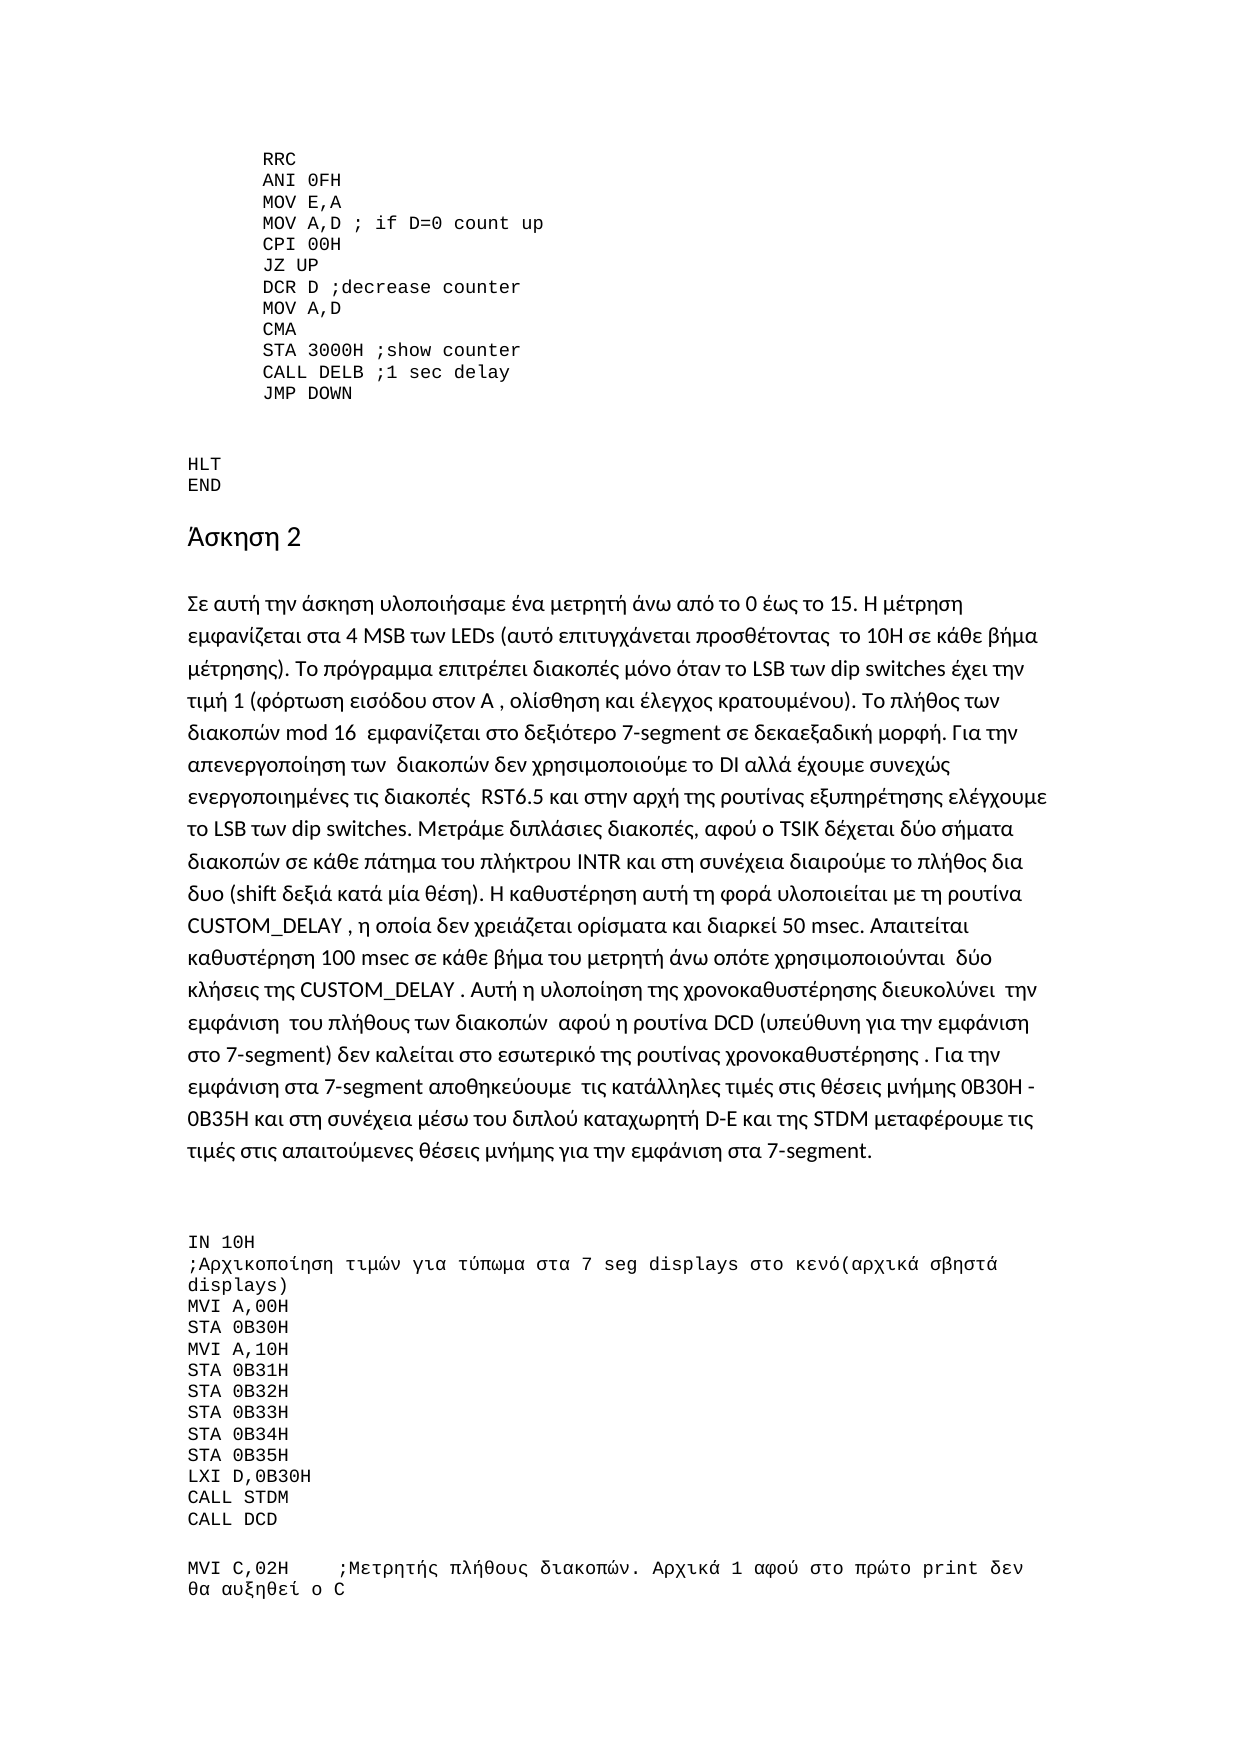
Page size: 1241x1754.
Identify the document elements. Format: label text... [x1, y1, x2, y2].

text IN 10H [187, 1233, 1053, 1254]
text CMA [187, 320, 1053, 341]
text RRC [187, 150, 1053, 171]
text MOV A,D [187, 299, 1053, 320]
text END [187, 476, 1053, 497]
text STA 0B32H [187, 1382, 1053, 1403]
text STA 0B33H [187, 1403, 1053, 1424]
text DCR D ;decrease counter [187, 277, 1053, 299]
text STA 0B30H [187, 1318, 1053, 1339]
text LXI D,0B30H [187, 1467, 1053, 1488]
text Άσκηση 2 [187, 518, 1053, 554]
text MVI C,02H ;Μετρητής πλήθους διακοπών. Αρχικά 1 αφού στο πρώτο print δεν θα αυξηθεί ο C [187, 1558, 1053, 1601]
text STA 0B35H [187, 1446, 1053, 1467]
text CALL STDM [187, 1488, 1053, 1509]
text CPI 00H [187, 235, 1053, 256]
text MVI A,10H [187, 1339, 1053, 1361]
text MOV E,A [187, 192, 1053, 214]
text STA 3000H ;show counter [187, 341, 1053, 362]
text CALL DELB ;1 sec delay [187, 362, 1053, 384]
text CALL DCD [187, 1509, 1053, 1531]
text STA 0B31H [187, 1361, 1053, 1382]
text MVI A,00H [187, 1297, 1053, 1318]
text ;Αρχικοποίηση τιμών για τύπωμα στα 7 seg displays στο κενό(αρχικά σβηστά displays) [187, 1254, 1053, 1297]
text JZ UP [187, 256, 1053, 277]
text Σε αυτή την άσκηση υλοποιήσαμε ένα μετρητή άνω από το 0 έως το 15. Η μέτρηση εμφανίζεται στα 4 MSB των LEDs (αυτό επιτυγχάνεται προσθέτοντας το 10Η σε κάθε βήμα μέτρησης). Το πρόγραμμα επιτρέπει διακοπές μόνο όταν το LSB των dip switches έχει την τιμή 1 (φόρτωση εισόδου στον Α , ολίσθηση και έλεγχος κρατουμένου). Το πλήθος των διακοπών mod 16 εμφανίζεται στο δεξιότερο 7-segment σε δεκαεξαδική μορφή. Για την απενεργοποίηση των διακοπών δεν χρησιμοποιούμε το DI αλλά έχουμε συνεχώς ενεργοποιημένες τις διακοπές RST6.5 και στην αρχή της ρουτίνας εξυπηρέτησης ελέγχουμε το LSB των dip switches. Μετράμε διπλάσιες διακοπές, αφού ο TSIK δέχεται δύο σήματα διακοπών σε κάθε πάτημα του πλήκτρου INTR και στη συνέχεια διαιρούμε το πλήθος δια δυο (shift δεξιά κατά μία θέση). Η καθυστέρηση αυτή τη φορά υλοποιείται με τη ρουτίνα CUSTOM_DELAY , η οποία δεν χρειάζεται ορίσματα και διαρκεί 50 msec. Απαιτείται καθυστέρηση 100 msec σε κάθε βήμα του μετρητή άνω οπότε χρησιμοποιούνται δύο κλήσεις της CUSTOM_DELAY . Αυτή η υλοποίηση της χρονοκαθυστέρησης διευκολύνει την εμφάνιση του πλήθους των διακοπών αφού η ρουτίνα DCD (υπεύθυνη για την εμφάνιση στο 7-segment) δεν καλείται στο εσωτερικό της ρουτίνας χρονοκαθυστέρησης . Για την εμφάνιση στα 7-segment αποθηκεύουμε τις κατάλληλες τιμές στις θέσεις μνήμης 0Β30Η - 0Β35Η και στη συνέχεια μέσω του διπλού καταχωρητή D-Ε και της STDM μεταφέρουμε τις τιμές στις απαιτούμενες θέσεις μνήμης για την εμφάνιση στα 7-segment. [187, 589, 1053, 1164]
text STA 0B34H [187, 1424, 1053, 1446]
text HLT [187, 454, 1053, 476]
text ANI 0FH [187, 171, 1053, 192]
text JMP DOWN [187, 384, 1053, 405]
text MOV A,D ; if D=0 count up [187, 214, 1053, 235]
